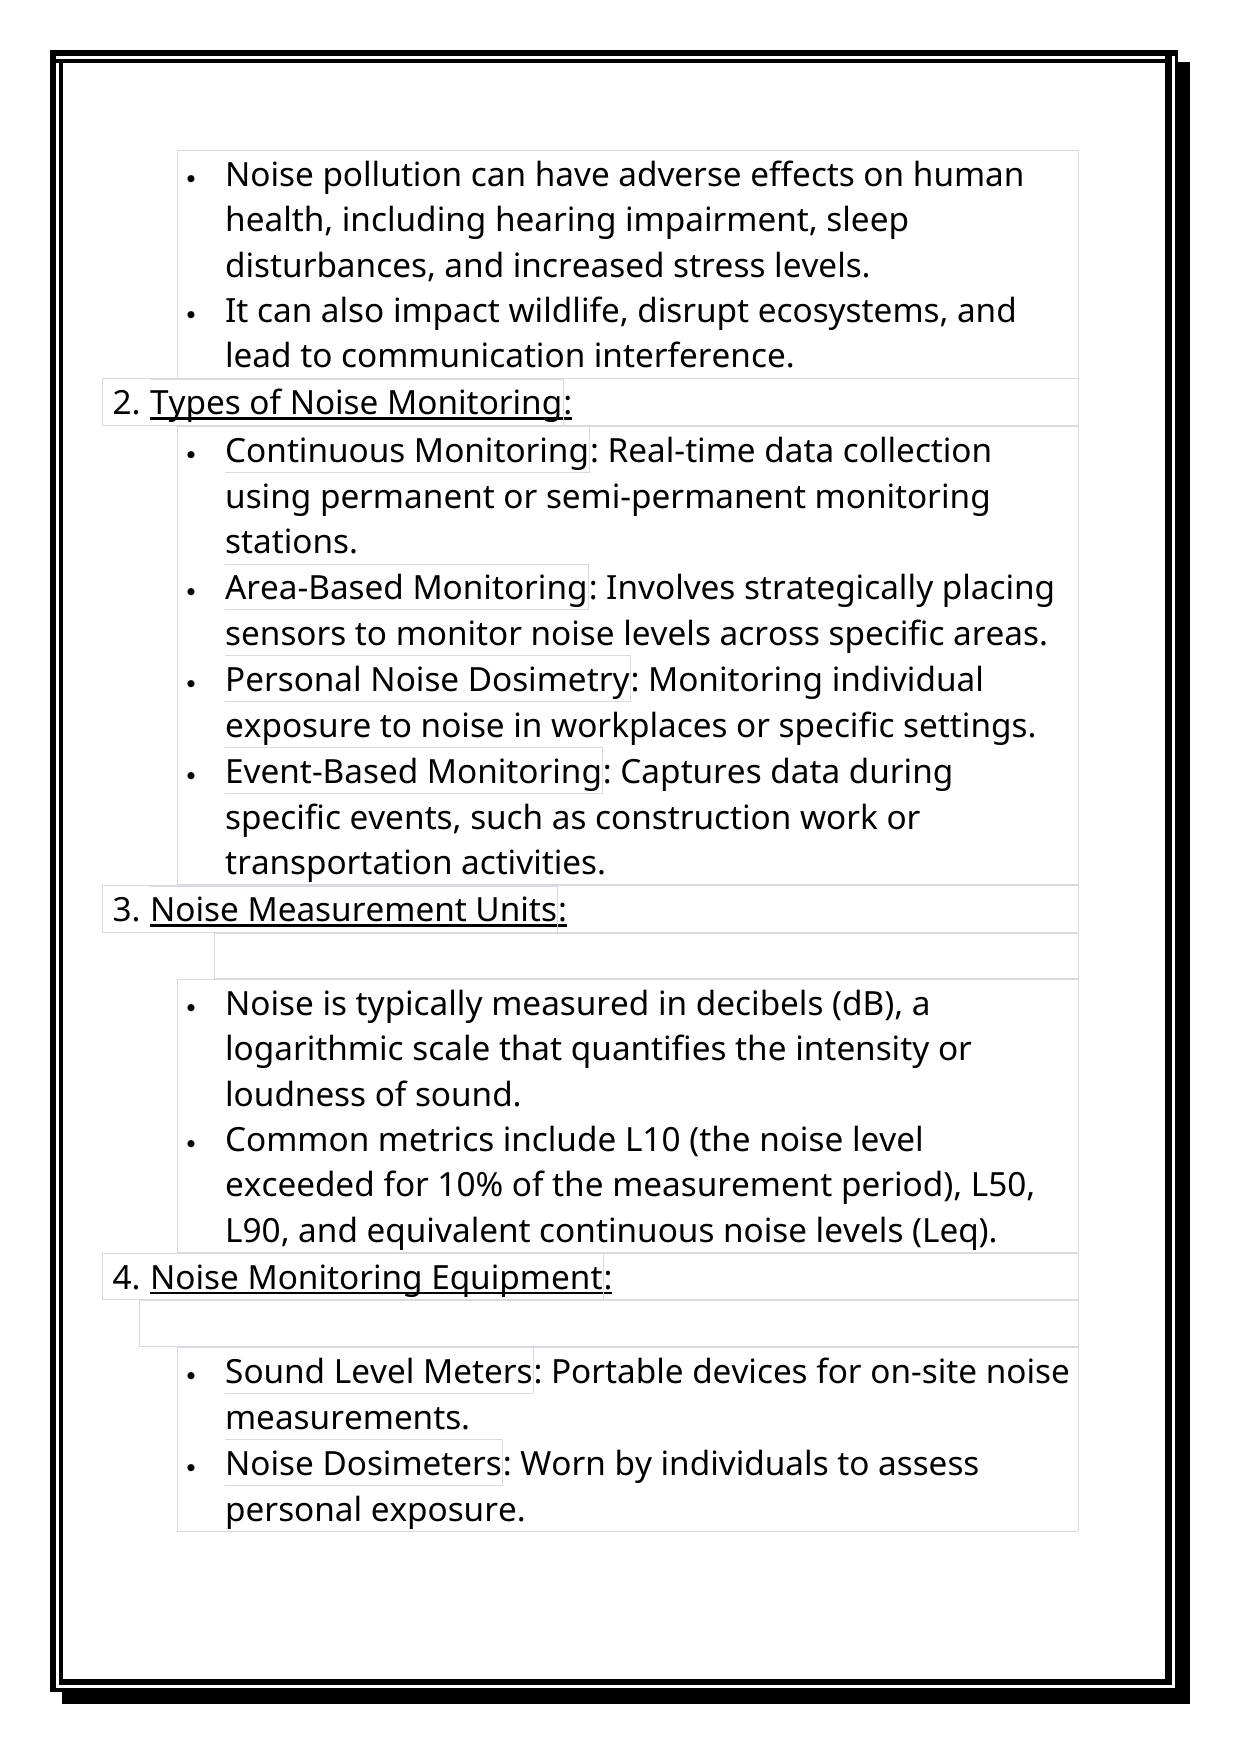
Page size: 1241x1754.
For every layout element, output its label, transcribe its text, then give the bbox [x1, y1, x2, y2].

list Noise Measurement Units: [103, 886, 557, 932]
list Noise Monitoring Equipment: [103, 1254, 603, 1299]
list Personal Noise Dosimetry: Monitoring individual exposure to noise in workplaces or specific settings. [178, 655, 1078, 747]
list It can also impact wildlife, disrupt ecosystems, and lead to communication interference. [178, 286, 1078, 378]
list Sound Level Meters: Portable devices for on-site noise measurements. [178, 1348, 1078, 1438]
list Types of Noise Monitoring: [564, 379, 1078, 425]
list Noise Dosimeters: Worn by individuals to assess personal exposure. [178, 1438, 1078, 1531]
list Continuous Monitoring: Real-time data collection using permanent or semi-permanent monitoring stations. [178, 427, 1078, 563]
list Noise Monitoring Equipment: [604, 1254, 1078, 1299]
list Noise pollution can have adverse effects on human health, including hearing impairment, sleep disturbances, and increased stress levels. [178, 151, 1078, 286]
list Event-Based Monitoring: Captures data during specific events, such as construction work or transportation activities. [178, 747, 1078, 884]
list Noise Measurement Units: [558, 886, 1078, 932]
list Types of Noise Monitoring: [103, 379, 563, 425]
list Noise is typically measured in decibels (dB), a logarithmic scale that quantifies the intensity or loudness of sound. [178, 980, 1078, 1115]
list Common metrics include L10 (the noise level exceeded for 10% of the measurement period), L50, L90, and equivalent continuous noise levels (Leq). [178, 1115, 1078, 1252]
list Area-Based Monitoring: Involves strategically placing sensors to monitor noise levels across specific areas. [178, 563, 1078, 655]
